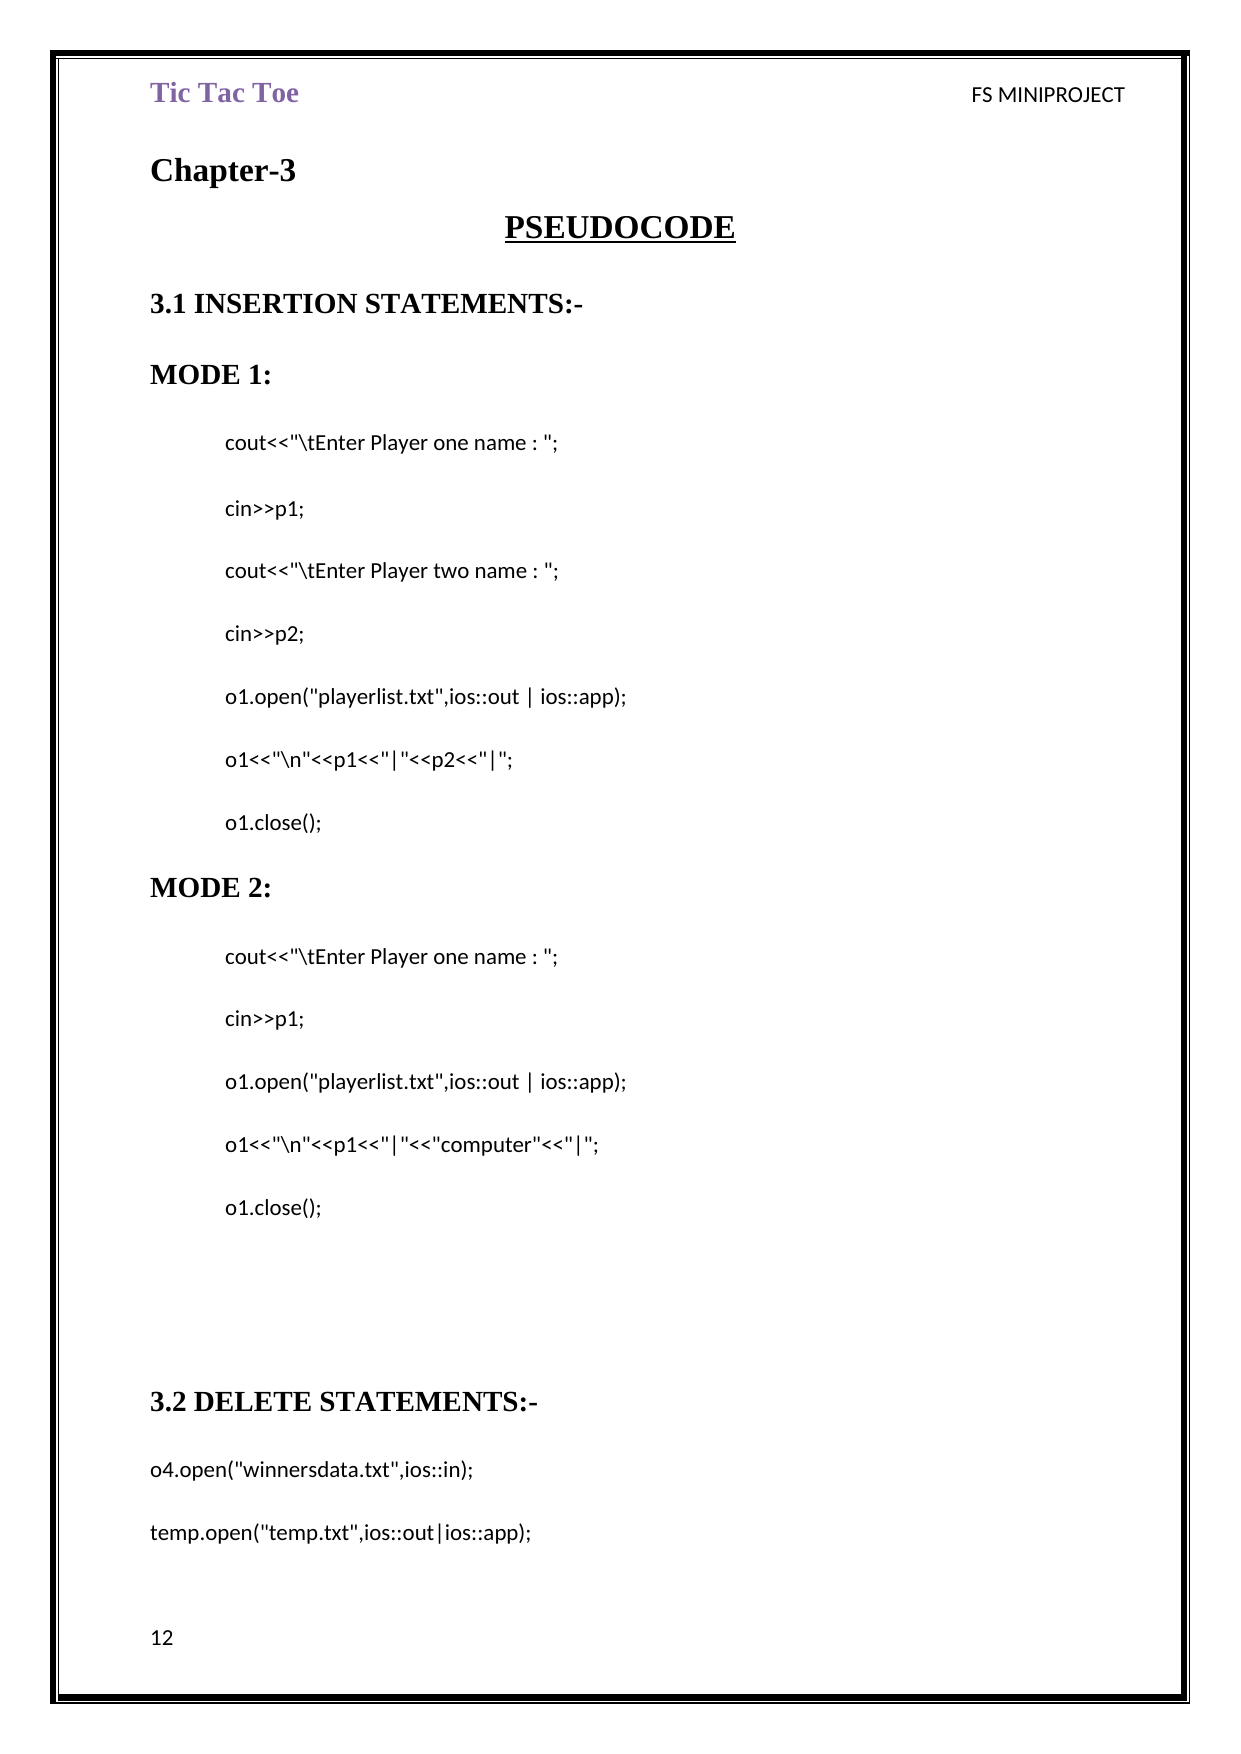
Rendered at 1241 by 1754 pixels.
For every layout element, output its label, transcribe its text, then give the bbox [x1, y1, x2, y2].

text cin>>p2; [150, 619, 1090, 647]
text o1.close(); [150, 1193, 1090, 1221]
text o4.open("winnersdata.txt",ios::in); [150, 1455, 1090, 1483]
text MODE 1: [150, 357, 1090, 391]
text PSEUDOCODE [150, 207, 1090, 246]
text cout<<"\tEnter Player one name : "; [150, 428, 1090, 456]
text 3.2 DELETE STATEMENTS:- [150, 1384, 1090, 1417]
text cout<<"\tEnter Player one name : "; [150, 942, 1090, 970]
text cin>>p1; [150, 1004, 1090, 1033]
list Chapter-3 [150, 150, 1090, 188]
text o1.open("playerlist.txt",ios::out | ios::app); [150, 682, 1090, 710]
text o1.open("playerlist.txt",ios::out | ios::app); [150, 1067, 1090, 1095]
text cin>>p1; [150, 494, 1090, 522]
text temp.open("temp.txt",ios::out|ios::app); [150, 1518, 1090, 1546]
text o1<<"\n"<<p1<<"|"<<"computer"<<"|"; [150, 1130, 1090, 1158]
text o1.close(); [150, 808, 1090, 836]
text o1<<"\n"<<p1<<"|"<<p2<<"|"; [150, 745, 1090, 773]
text 3.1 INSERTION STATEMENTS:- [150, 286, 1090, 319]
text cout<<"\tEnter Player two name : "; [150, 557, 1090, 584]
text MODE 2: [150, 871, 1090, 904]
